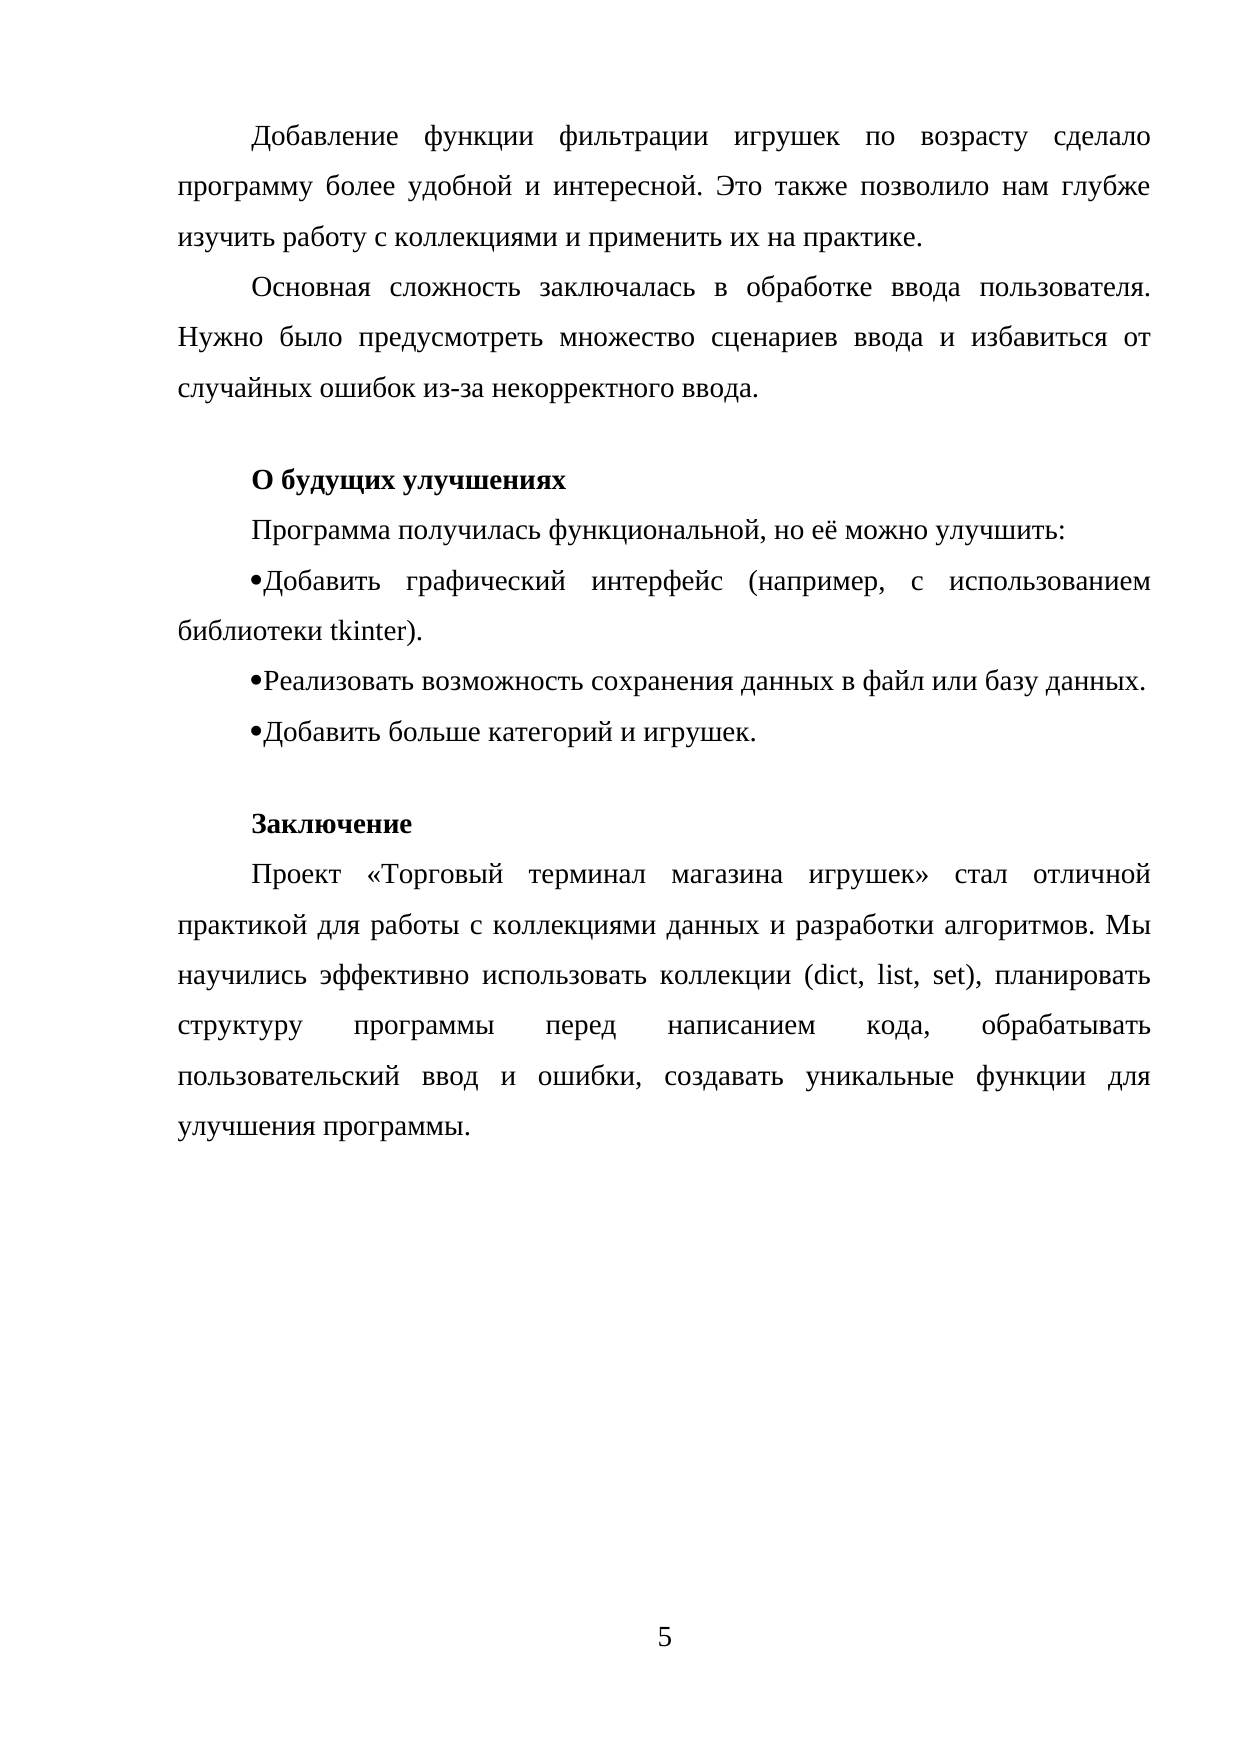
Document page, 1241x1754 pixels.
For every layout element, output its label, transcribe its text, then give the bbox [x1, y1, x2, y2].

text Заключение [177, 806, 1152, 840]
text Добавление функции фильтрации игрушек по возрасту сделало программу более удобной и интересной. Это также позволило нам глубже изучить работу с коллекциями и применить их на практике. [177, 118, 1152, 252]
text Проект «Торговый терминал магазина игрушек» стал отличной практикой для работы с коллекциями данных и разработки алгоритмов. Мы научились эффективно использовать коллекции (dict, list, set), планировать структуру программы перед написанием кода, обрабатывать пользовательский ввод и ошибки, создавать уникальные функции для улучшения программы. [177, 856, 1152, 1142]
list Добавить больше категорий и игрушек. [177, 714, 1152, 747]
list Добавить графический интерфейс (например, с использованием библиотеки tkinter). [177, 563, 1152, 647]
text О будущих улучшениях [177, 462, 1152, 496]
text Основная сложность заключалась в обработке ввода пользователя. Нужно было предусмотреть множество сценариев ввода и избавиться от случайных ошибок из-за некорректного ввода. [177, 269, 1152, 403]
list Реализовать возможность сохранения данных в файл или базу данных. [177, 663, 1152, 697]
text Программа получилась функциональной, но её можно улучшить: [177, 512, 1152, 546]
